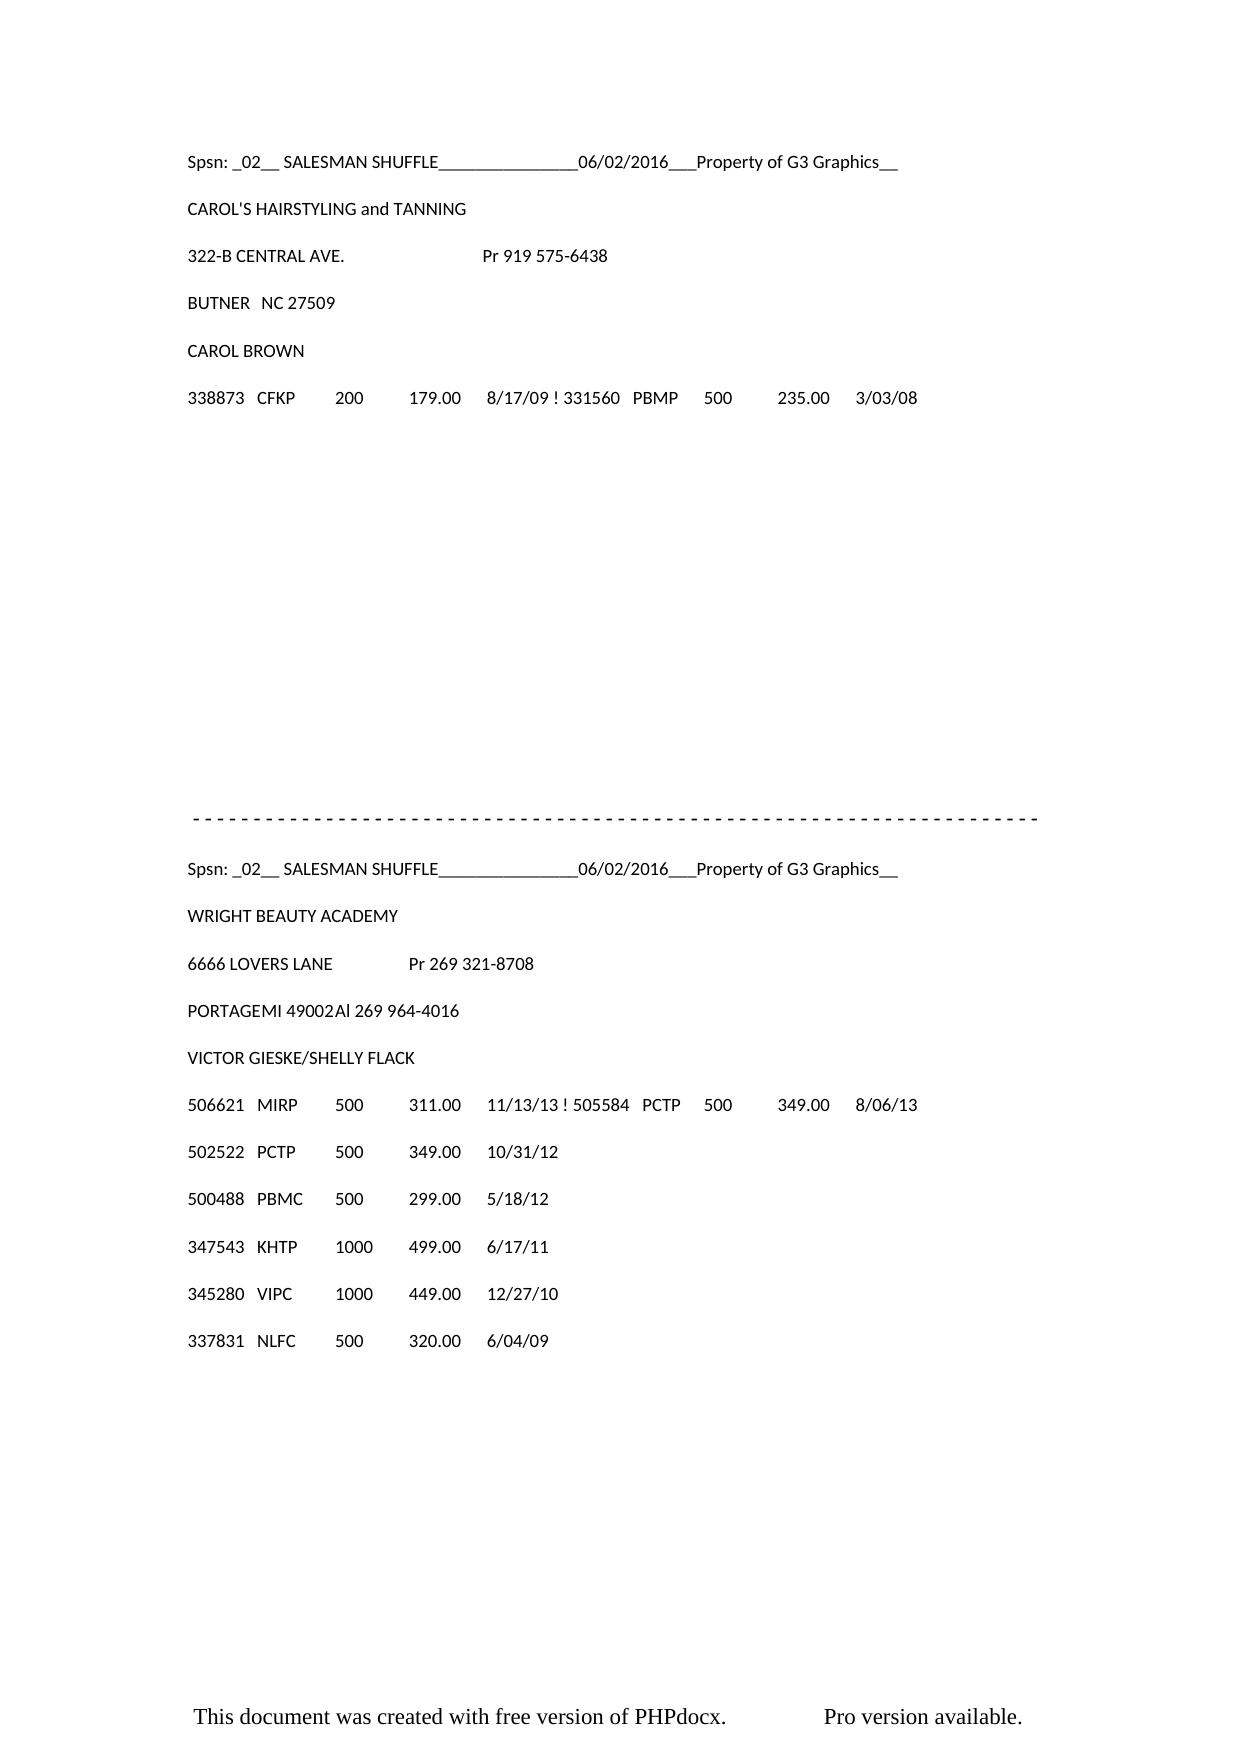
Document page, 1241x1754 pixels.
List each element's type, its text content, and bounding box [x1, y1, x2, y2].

text 506621 MIRP 500 311.00 11/13/13 ! 505584 PCTP 500 349.00 8/06/13 [187, 1093, 1053, 1116]
text Spsn: _02__ SALESMAN SHUFFLE_______________06/02/2016___Property of G3 Graphics__ [187, 150, 1053, 173]
text 337831 NLFC 500 320.00 6/04/09 [187, 1329, 1053, 1352]
text 345280 VIPC 1000 449.00 12/27/10 [187, 1282, 1053, 1305]
text CAROL BROWN [187, 339, 1053, 362]
text 322-B CENTRAL AVE. Pr 919 575-6438 [187, 244, 1053, 267]
text CAROL'S HAIRSTYLING and TANNING [187, 197, 1053, 220]
text WRIGHT BEAUTY ACADEMY [187, 904, 1053, 927]
text BUTNER NC 27509 [187, 292, 1053, 314]
text 347543 KHTP 1000 499.00 6/17/11 [187, 1235, 1053, 1258]
text - - - - - - - - - - - - - - - - - - - - - - - - - - - - - - - - - - - - - - - - - - - - - - - - - - - - - - - - - - - - - - - - - - - - - - [187, 804, 1053, 832]
text VICTOR GIESKE/SHELLY FLACK [187, 1046, 1053, 1069]
text Spsn: _02__ SALESMAN SHUFFLE_______________06/02/2016___Property of G3 Graphics__ [187, 857, 1053, 880]
text 500488 PBMC 500 299.00 5/18/12 [187, 1188, 1053, 1211]
text 502522 PCTP 500 349.00 10/31/12 [187, 1140, 1053, 1163]
text PORTAGE MI 49002 Al 269 964-4016 [187, 999, 1053, 1022]
text 338873 CFKP 200 179.00 8/17/09 ! 331560 PBMP 500 235.00 3/03/08 [187, 386, 1053, 409]
text 6666 LOVERS LANE Pr 269 321-8708 [187, 952, 1053, 974]
